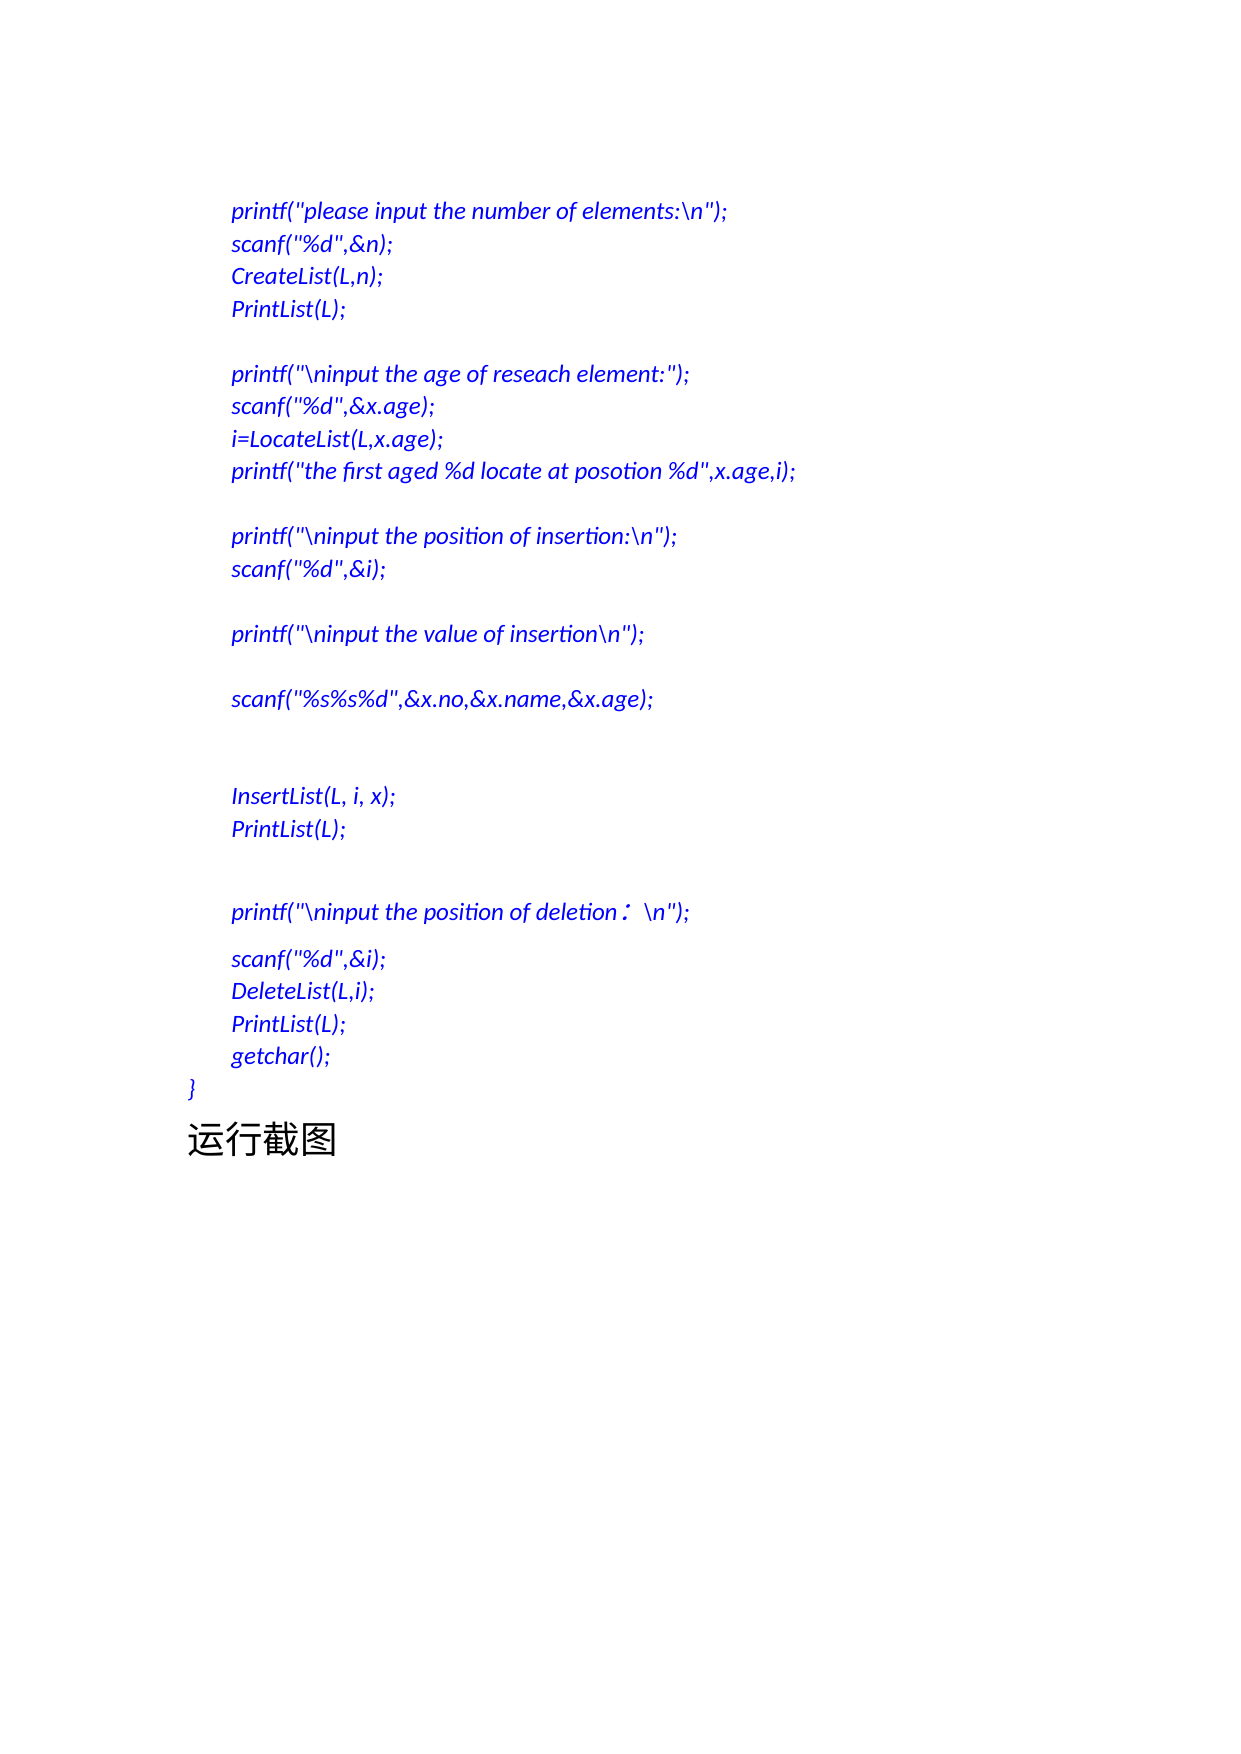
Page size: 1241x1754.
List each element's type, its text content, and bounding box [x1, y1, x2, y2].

text scanf("%s%s%d",&x.no,&x.name,&x.age); [187, 682, 1053, 714]
text i=LocateList(L,x.age); [187, 422, 1053, 454]
text printf("\ninput the value of insertion\n"); [187, 617, 1053, 649]
text printf("please input the number of elements:\n"); [187, 194, 1053, 227]
text PrintList(L); [187, 812, 1053, 844]
text scanf("%d",&i); [187, 942, 1053, 974]
text getchar(); [187, 1039, 1053, 1072]
text CreateList(L,n); [187, 259, 1053, 292]
text scanf("%d",&n); [187, 227, 1053, 259]
text DeleteList(L,i); [187, 974, 1053, 1007]
text InsertList(L, i, x); [187, 779, 1053, 812]
text printf("\ninput the age of reseach element:"); [187, 357, 1053, 389]
text } [187, 1072, 1053, 1104]
text scanf("%d",&i); [187, 552, 1053, 584]
text PrintList(L); [187, 292, 1053, 324]
text PrintList(L); [187, 1007, 1053, 1039]
text scanf("%d",&x.age); [187, 389, 1053, 422]
text printf("\ninput the position of insertion:\n"); [187, 519, 1053, 552]
text 运行截图 [187, 1104, 1053, 1169]
text printf("the first aged %d locate at posotion %d",x.age,i); [187, 454, 1053, 487]
text printf("\ninput the position of deletion：\n"); [187, 877, 1053, 942]
